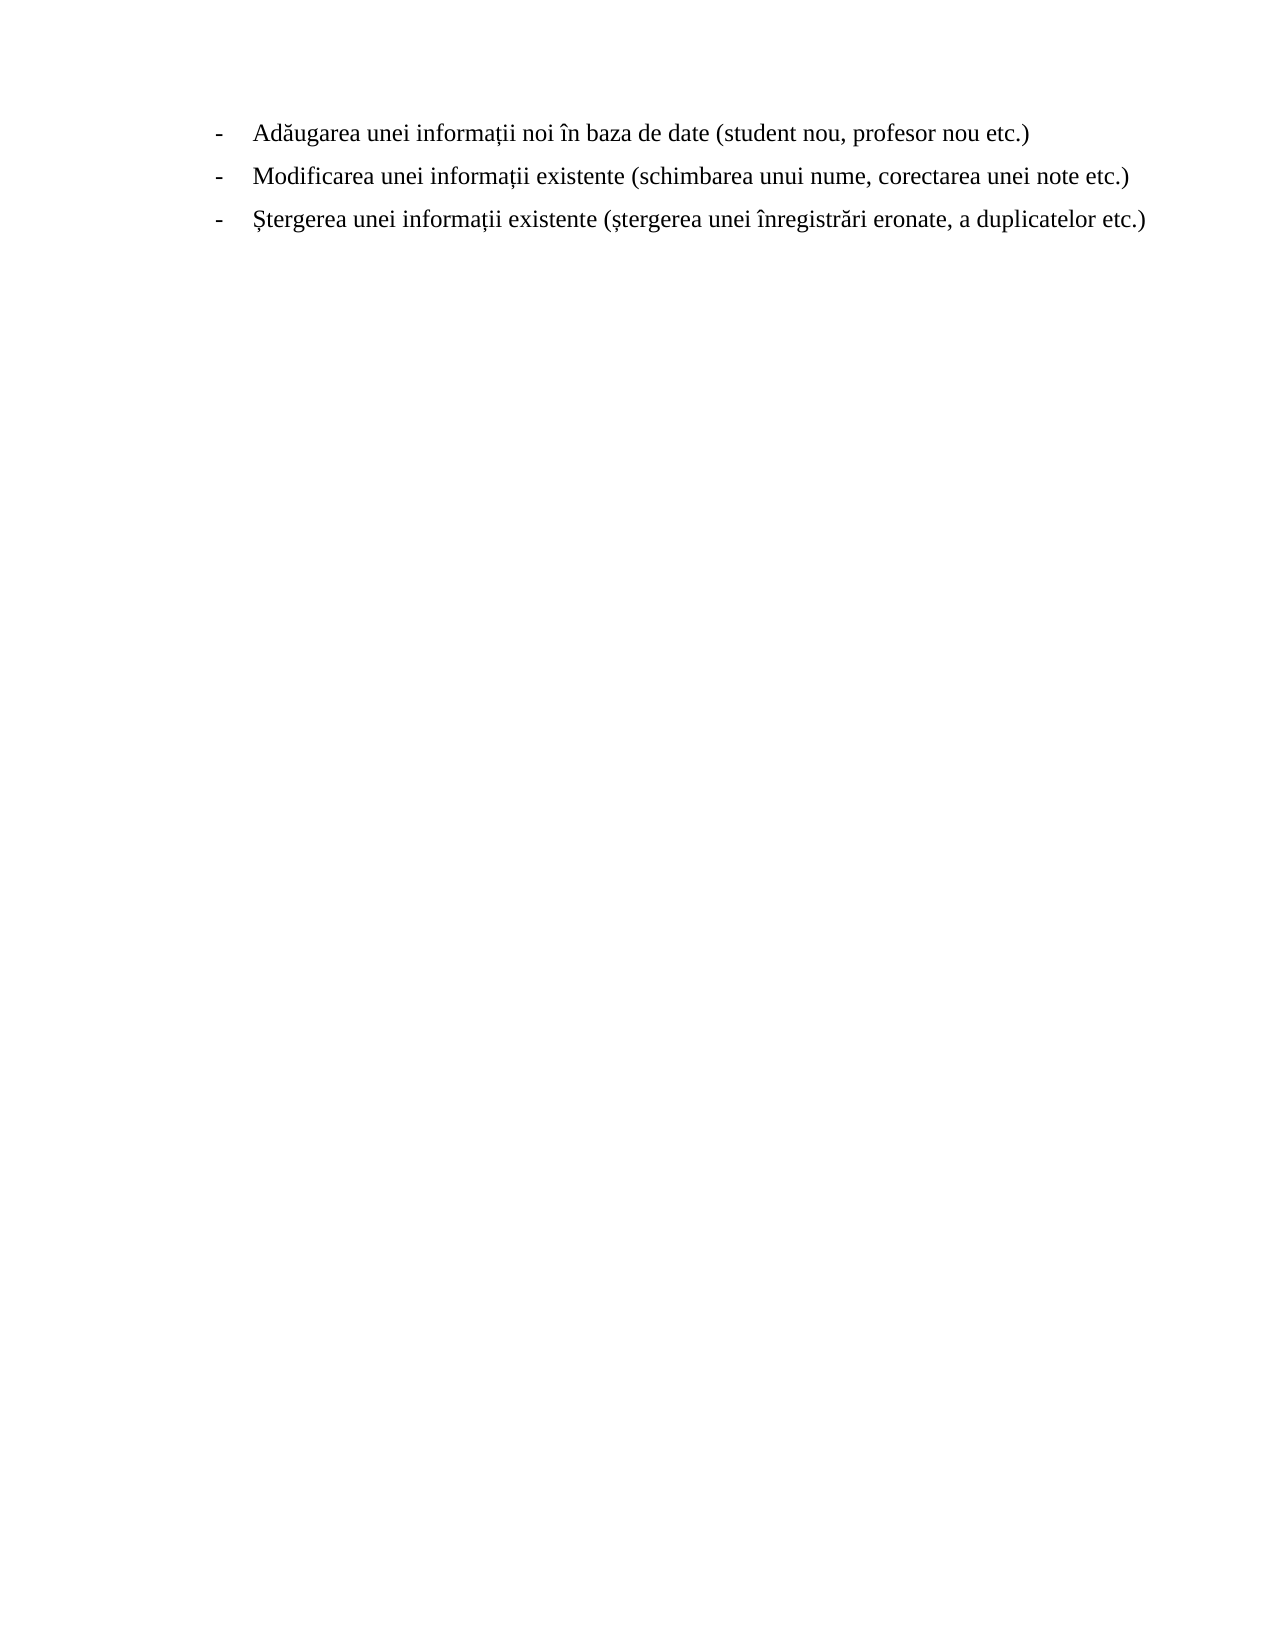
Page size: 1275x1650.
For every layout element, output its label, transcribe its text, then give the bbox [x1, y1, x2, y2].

list Modificarea unei informații existente (schimbarea unui nume, corectarea unei note etc.) [215, 161, 1186, 190]
list Adăugarea unei informații noi în baza de date (student nou, profesor nou etc.) [215, 118, 1186, 147]
list Ștergerea unei informații existente (ștergerea unei înregistrări eronate, a duplicatelor etc.) [215, 204, 1186, 233]
